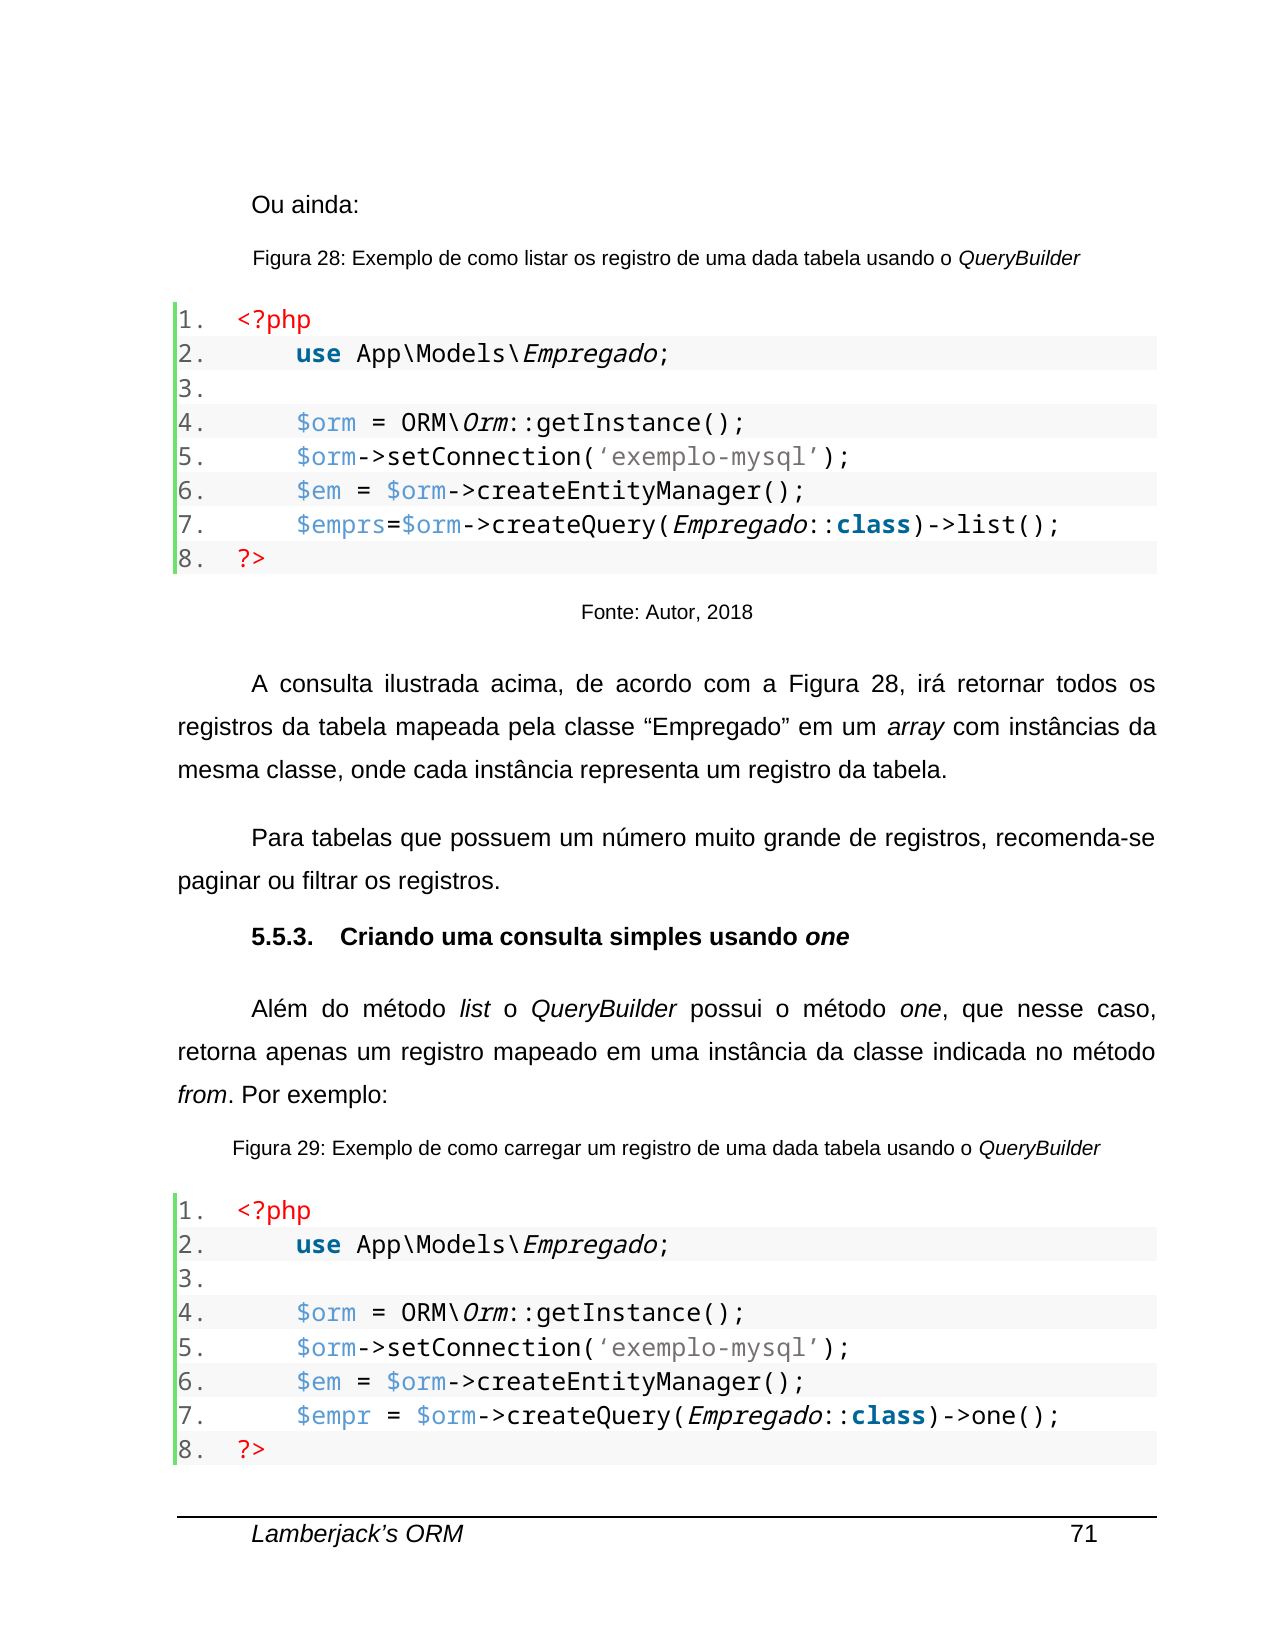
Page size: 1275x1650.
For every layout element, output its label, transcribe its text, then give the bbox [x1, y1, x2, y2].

list $emprs=$orm->createQuery(Empregado::class)->list(); [177, 506, 1157, 541]
list $em = $orm->createEntityManager(); [177, 472, 1157, 506]
list Criando uma consulta simples usando one [251, 922, 1157, 951]
text Para tabelas que possuem um número muito grande de registros, recomenda-se paginar ou filtrar os registros. [177, 823, 1157, 895]
text Ou ainda: [177, 190, 1157, 218]
list $orm->setConnection(‘exemplo-mysql’); [177, 438, 1157, 472]
list $orm->setConnection(‘exemplo-mysql’); [177, 1329, 1157, 1363]
text Figura 28: Exemplo de como listar os registro de uma dada tabela usando o QueryBuilder [177, 245, 1157, 269]
list use App\Models\Empregado; [177, 1227, 1157, 1261]
list $empr = $orm->createQuery(Empregado::class)->one(); [177, 1397, 1157, 1431]
list $orm = ORM\Orm::getInstance(); [177, 1295, 1157, 1329]
list <?php [177, 1193, 1157, 1227]
list $orm = ORM\Orm::getInstance(); [177, 404, 1157, 438]
list use App\Models\Empregado; [177, 336, 1157, 370]
list ?> [177, 1431, 1157, 1465]
list ?> [177, 541, 1157, 574]
text Figura 29: Exemplo de como carregar um registro de uma dada tabela usando o QueryBuilder [177, 1136, 1157, 1160]
text Além do método list o QueryBuilder possui o método one, que nesse caso, retorna apenas um registro mapeado em uma instância da classe indicada no método from. Por exemplo: [177, 994, 1157, 1109]
list $em = $orm->createEntityManager(); [177, 1363, 1157, 1397]
text Fonte: Autor, 2018 [177, 599, 1157, 623]
text A consulta ilustrada acima, de acordo com a Figura 28, irá retornar todos os registros da tabela mapeada pela classe “Empregado” em um array com instâncias da mesma classe, onde cada instância representa um registro da tabela. [177, 669, 1157, 784]
list <?php [177, 302, 1157, 336]
